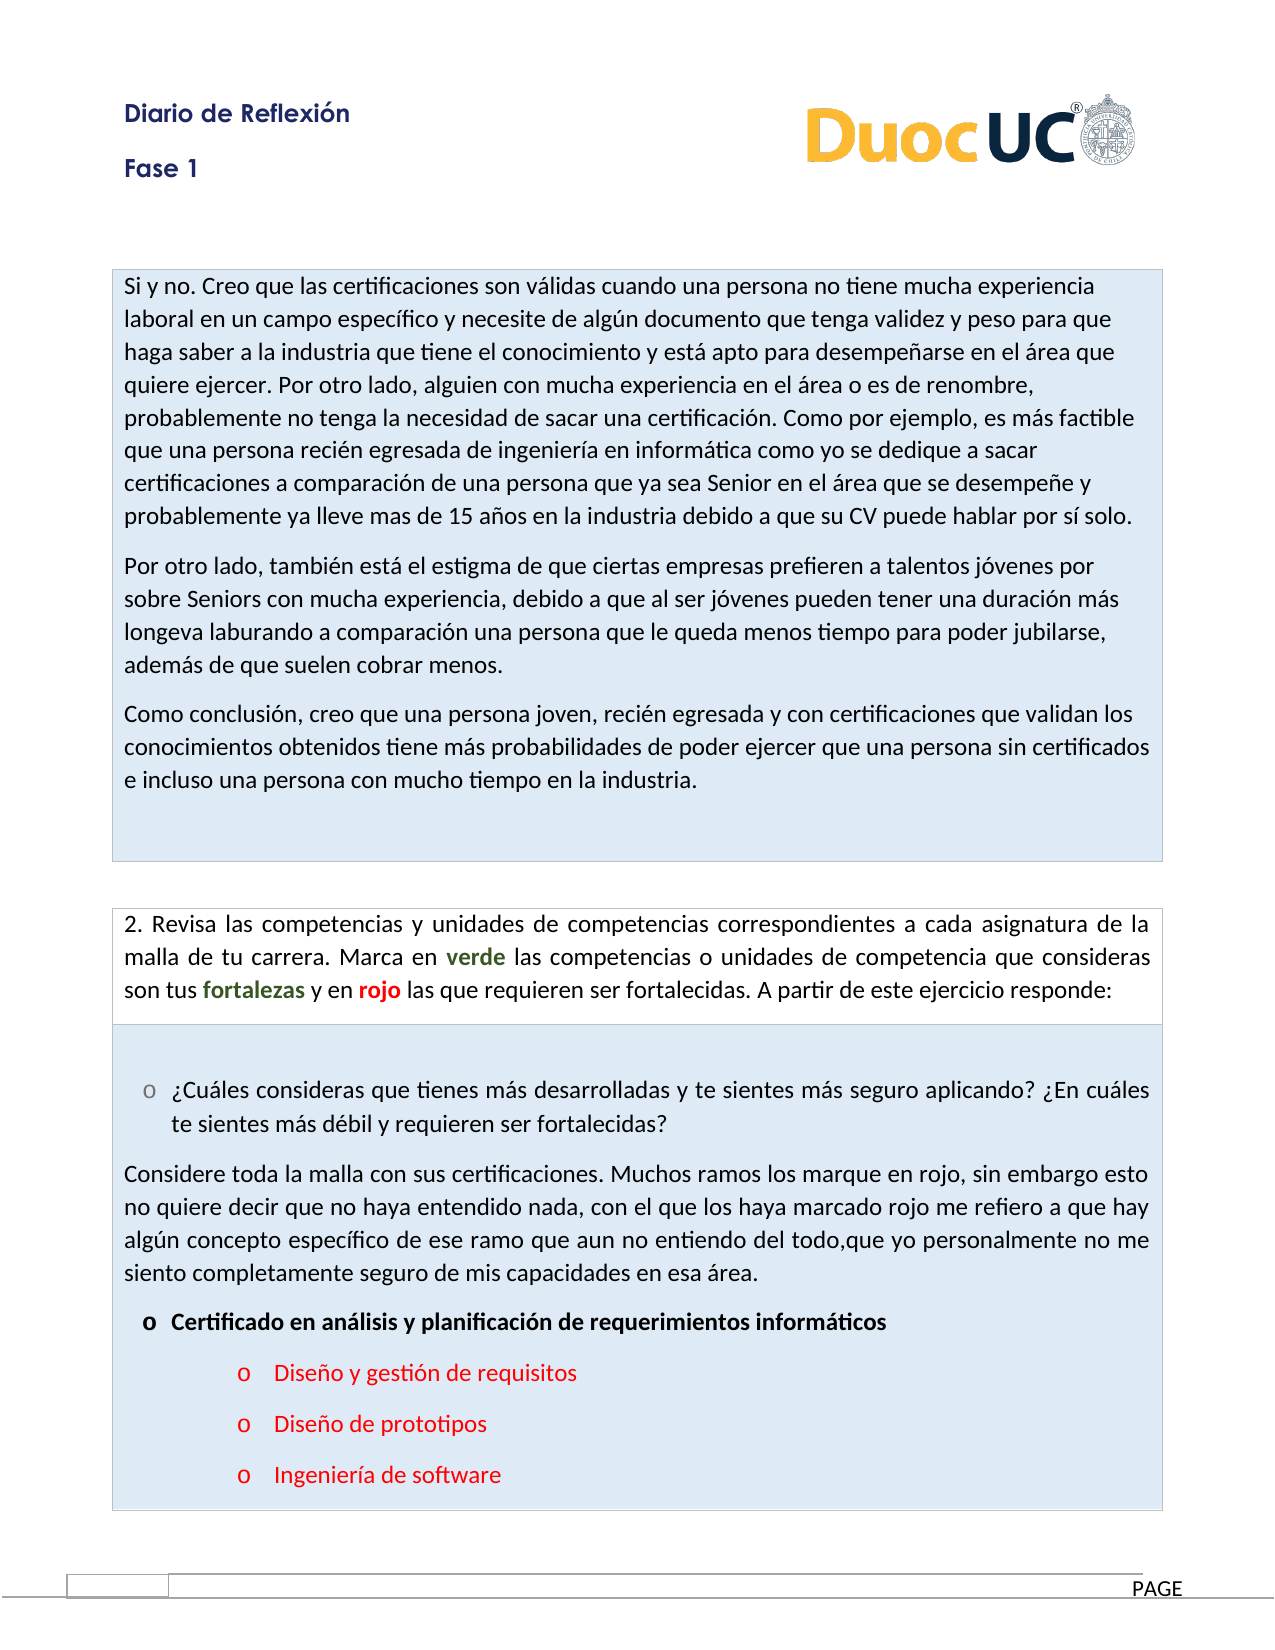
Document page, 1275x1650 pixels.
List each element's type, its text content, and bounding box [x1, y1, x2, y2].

picture [807, 94, 1135, 165]
table_header 2. Revisa las competencias y unidades de competencias correspondientes a cada asignatura de la malla de tu carrera. Marca en verde las competencias o unidades de competencia que consideras son tus fortalezas y en rojo las que requieren ser fortalecidas. A partir de este ejercicio responde: [113, 909, 1162, 1023]
